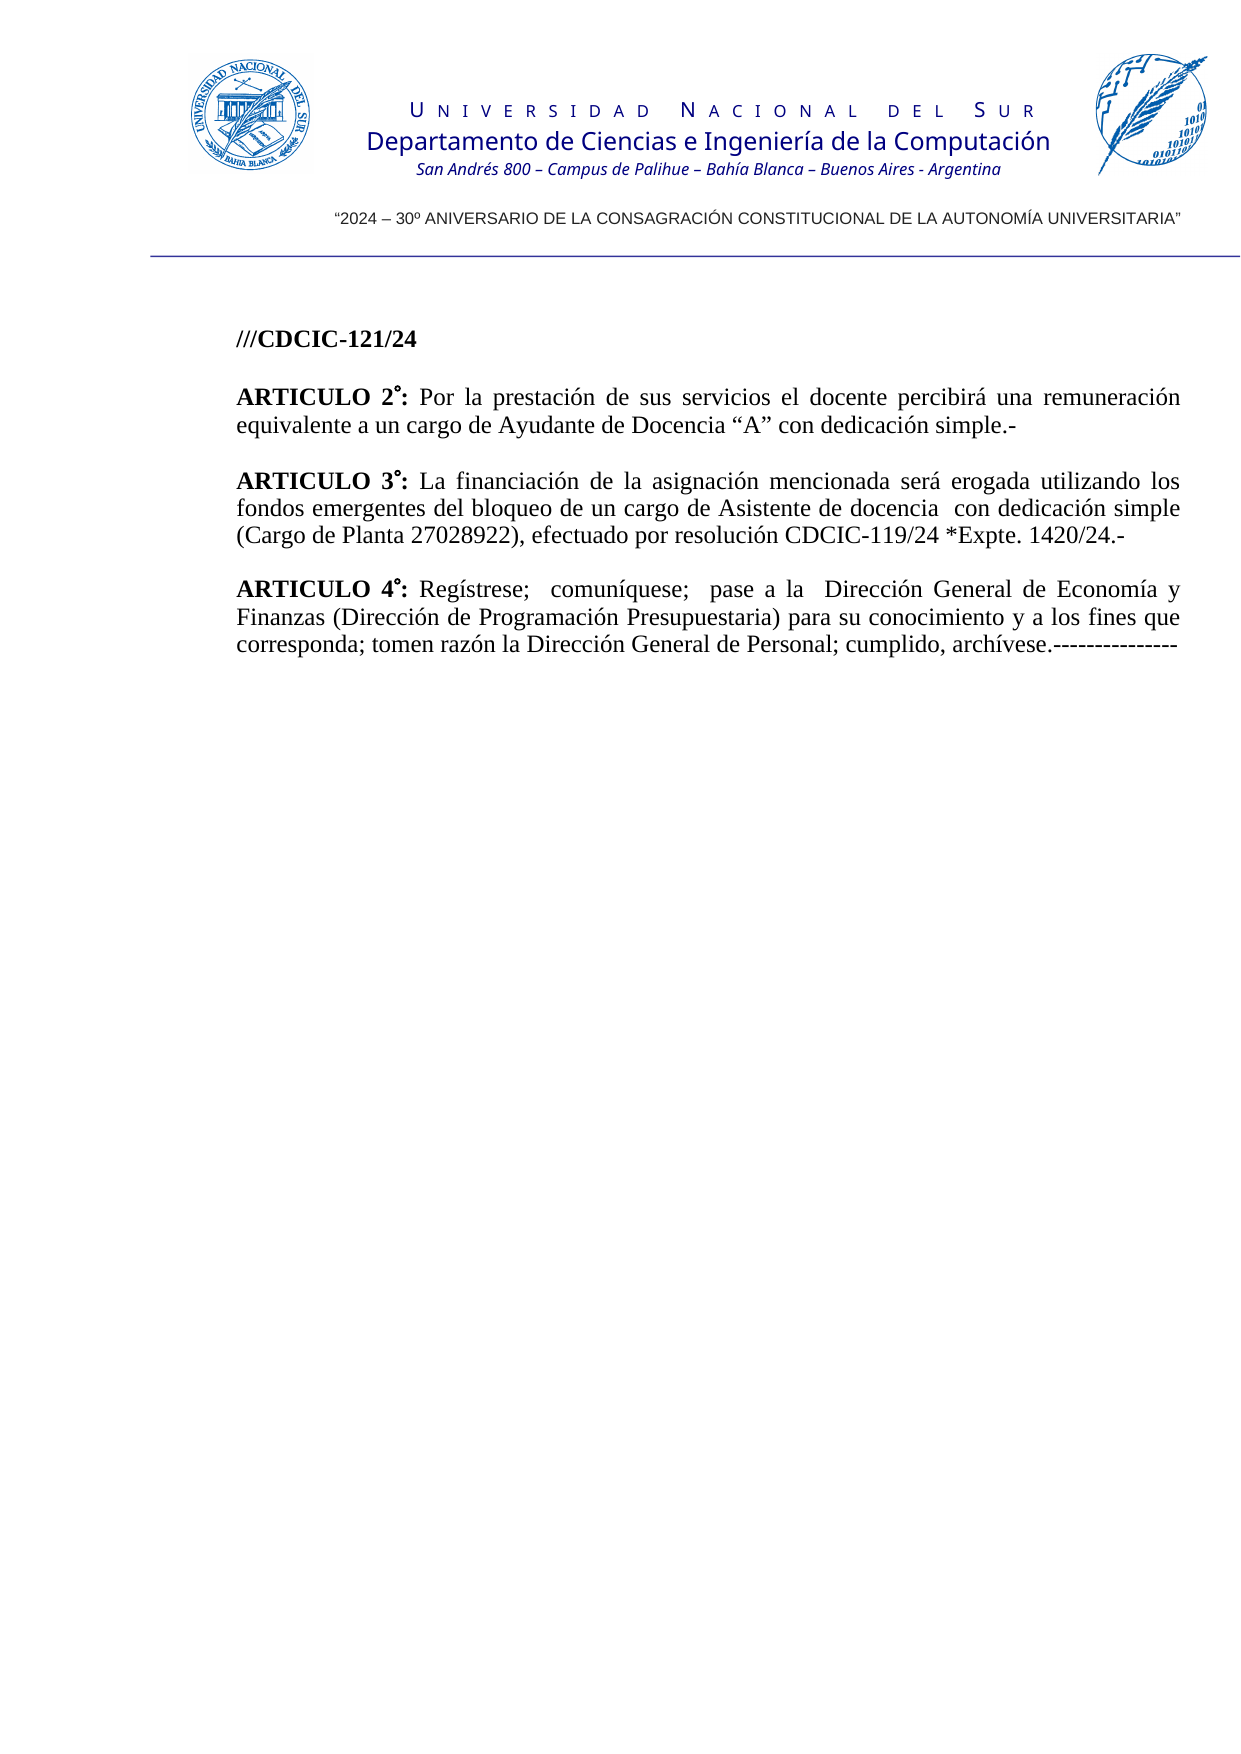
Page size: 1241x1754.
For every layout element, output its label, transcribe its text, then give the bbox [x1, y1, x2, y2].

text ARTICULO 2: Por la prestación de sus servicios el docente percibirá una remuneración equivalente a un cargo de Ayudante de Docencia “A” con dedicación simple.- [236, 382, 1181, 439]
picture [187, 53, 315, 174]
text ///CDCIC-121/24 [236, 324, 1181, 353]
text ARTICULO 4: Regístrese; comuníquese; pase a la Dirección General de Economía y Finanzas (Dirección de Programación Presupuestaria) para su conocimiento y a los fines que corresponda; tomen razón la Dirección General de Personal; cumplido, archívese.--------------- [236, 576, 1181, 657]
picture [1095, 53, 1209, 176]
text ARTICULO 3: La financiación de la asignación mencionada será erogada utilizando los fondos emergentes del bloqueo de un cargo de Asistente de docencia con dedicación simple (Cargo de Planta 27028922), efectuado por resolución CDCIC-119/24 *Expte. 1420/24.- [236, 468, 1181, 549]
